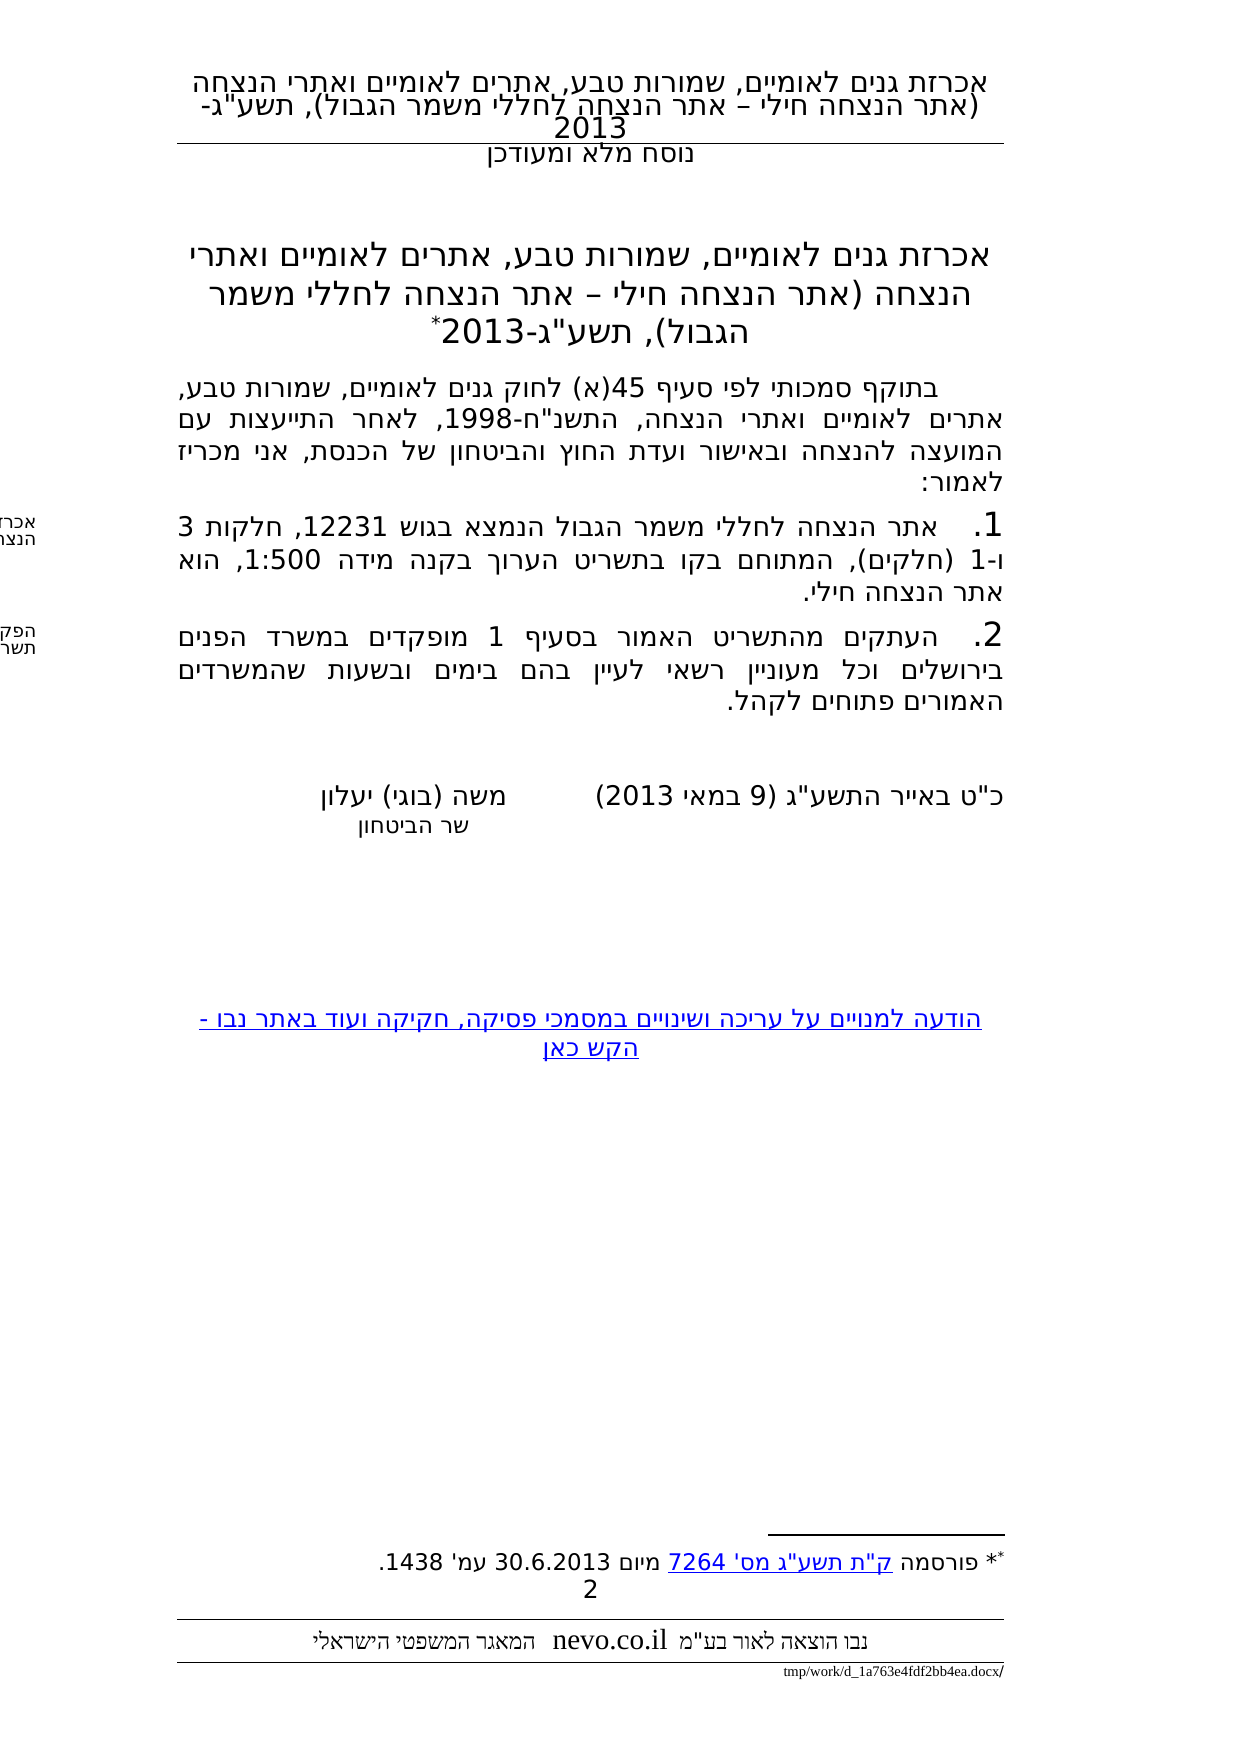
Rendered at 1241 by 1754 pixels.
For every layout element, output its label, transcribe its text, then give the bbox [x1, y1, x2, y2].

text הודעה למנויים על עריכה ושינויים במסמכי פסיקה, חקיקה ועוד באתר נבו - הקש כאן [177, 1004, 1004, 1062]
text שר הביטחון [177, 812, 1004, 838]
text 1. אתר הנצחה לחללי משמר הגבול הנמצא בגוש 12231, חלקות 3 ו-1 (חלקים), המתוחם בקו בתשריט הערוך בקנה מידה 1:500, הוא אתר הנצחה חילי. [177, 506, 1004, 608]
text אכרזת גנים לאומיים, שמורות טבע, אתרים לאומיים ואתרי הנצחה (אתר הנצחה חילי – אתר הנצחה לחללי משמר הגבול), תשע"ג-2013* [177, 235, 1004, 352]
text 2. העתקים מהתשריט האמור בסעיף 1 מופקדים במשרד הפנים בירושלים וכל מעוניין רשאי לעיין בהם בימים ובשעות שהמשרדים האמורים פתוחים לקהל. [177, 615, 1004, 717]
text כ"ט באייר התשע"ג (9 במאי 2013) משה (בוגי) יעלון [177, 780, 1004, 812]
text בתוקף סמכותי לפי סעיף 45(א) לחוק גנים לאומיים, שמורות טבע, אתרים לאומיים ואתרי הנצחה, התשנ"ח-1998, לאחר התייעצות עם המועצה להנצחה ובאישור ועדת החוץ והביטחון של הכנסת, אני מכריז לאמור: [177, 372, 1004, 498]
